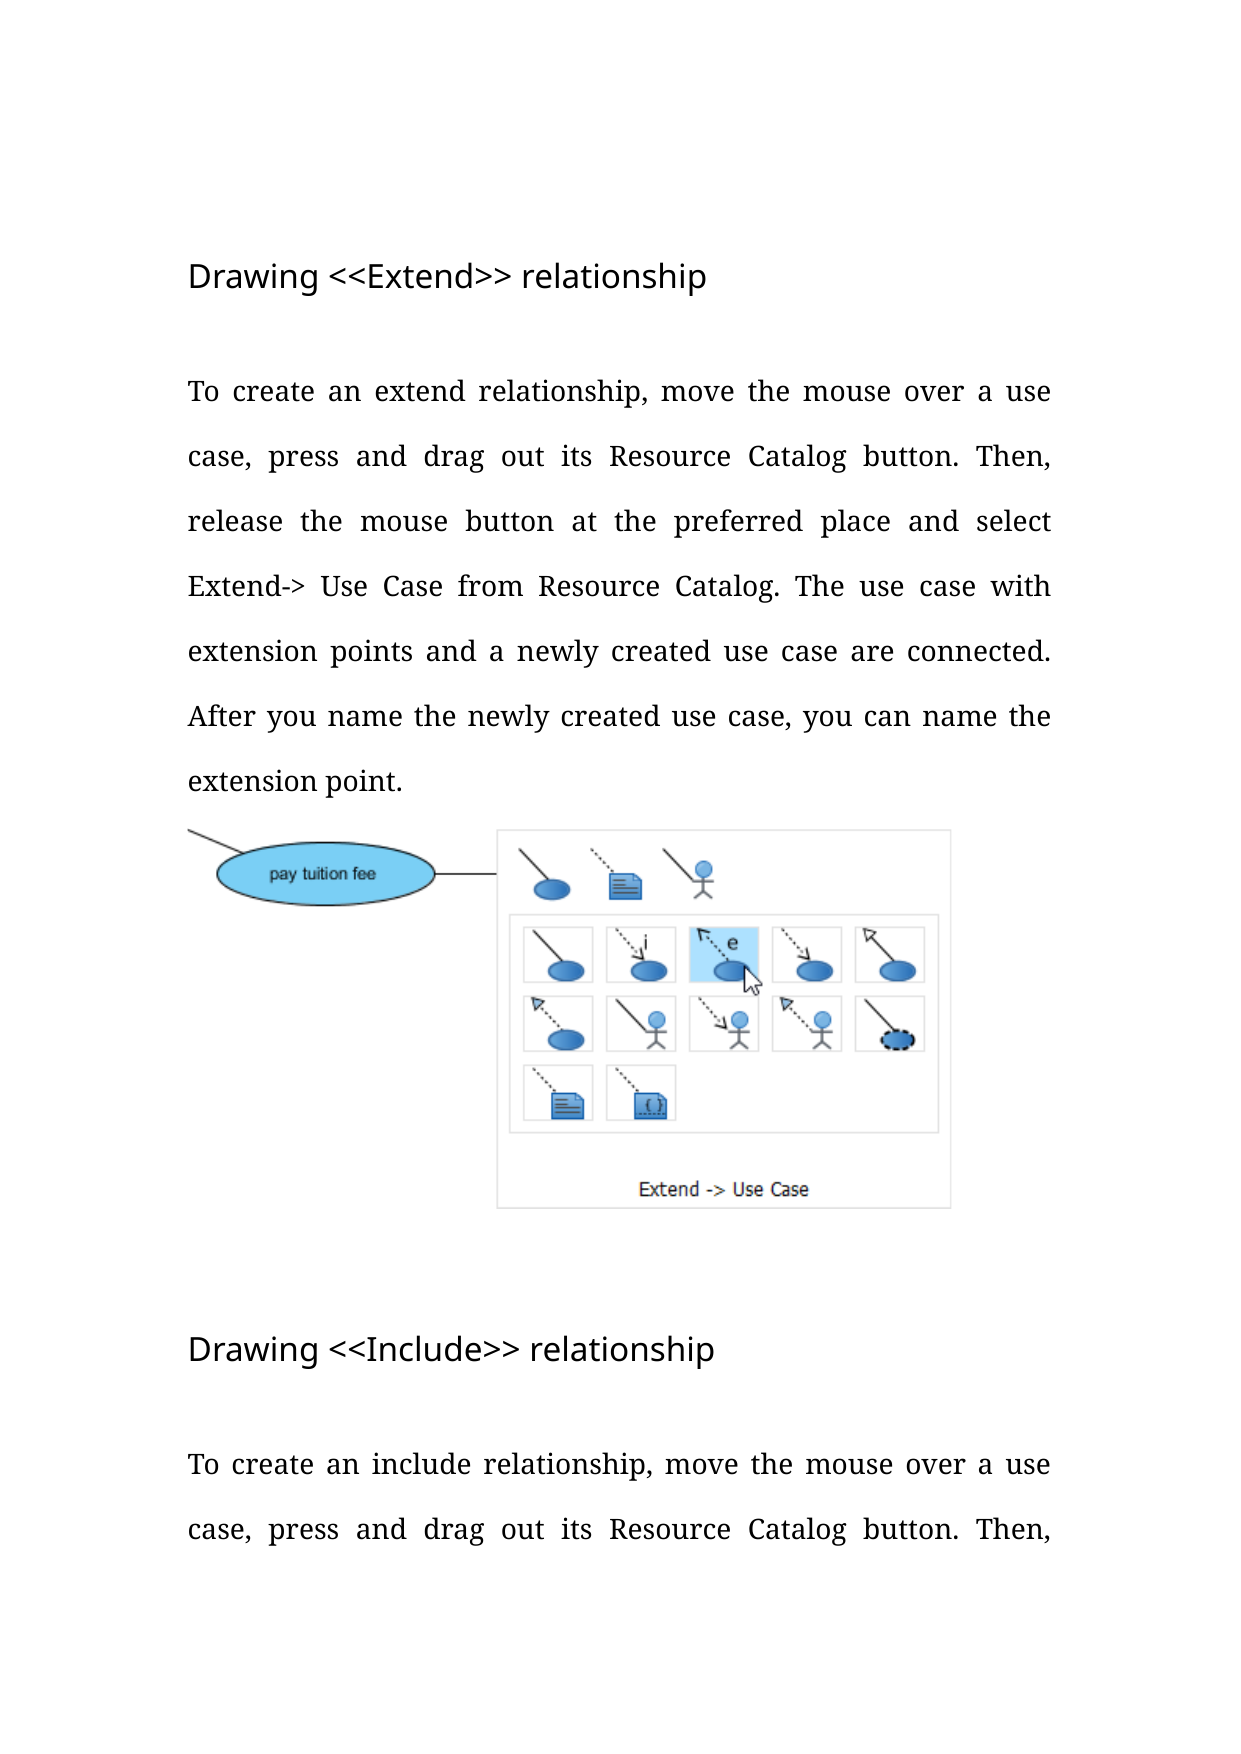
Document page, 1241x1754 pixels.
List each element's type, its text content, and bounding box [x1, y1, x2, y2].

subtitle Drawing <<Extend>> relationship [187, 243, 1053, 308]
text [187, 1431, 1053, 1561]
picture [187, 828, 952, 1209]
subtitle Drawing <<Include>> relationship [187, 1316, 1053, 1381]
text To create an extend relationship, move the mouse over a use case, press and drag out its Resource Catalog button. Then, release the mouse button at the preferred place and select Extend-> Use Case from Resource Catalog. The use case with extension points and a newly created use case are connected. After you name the newly created use case, you can name the extension point. [187, 358, 1053, 813]
